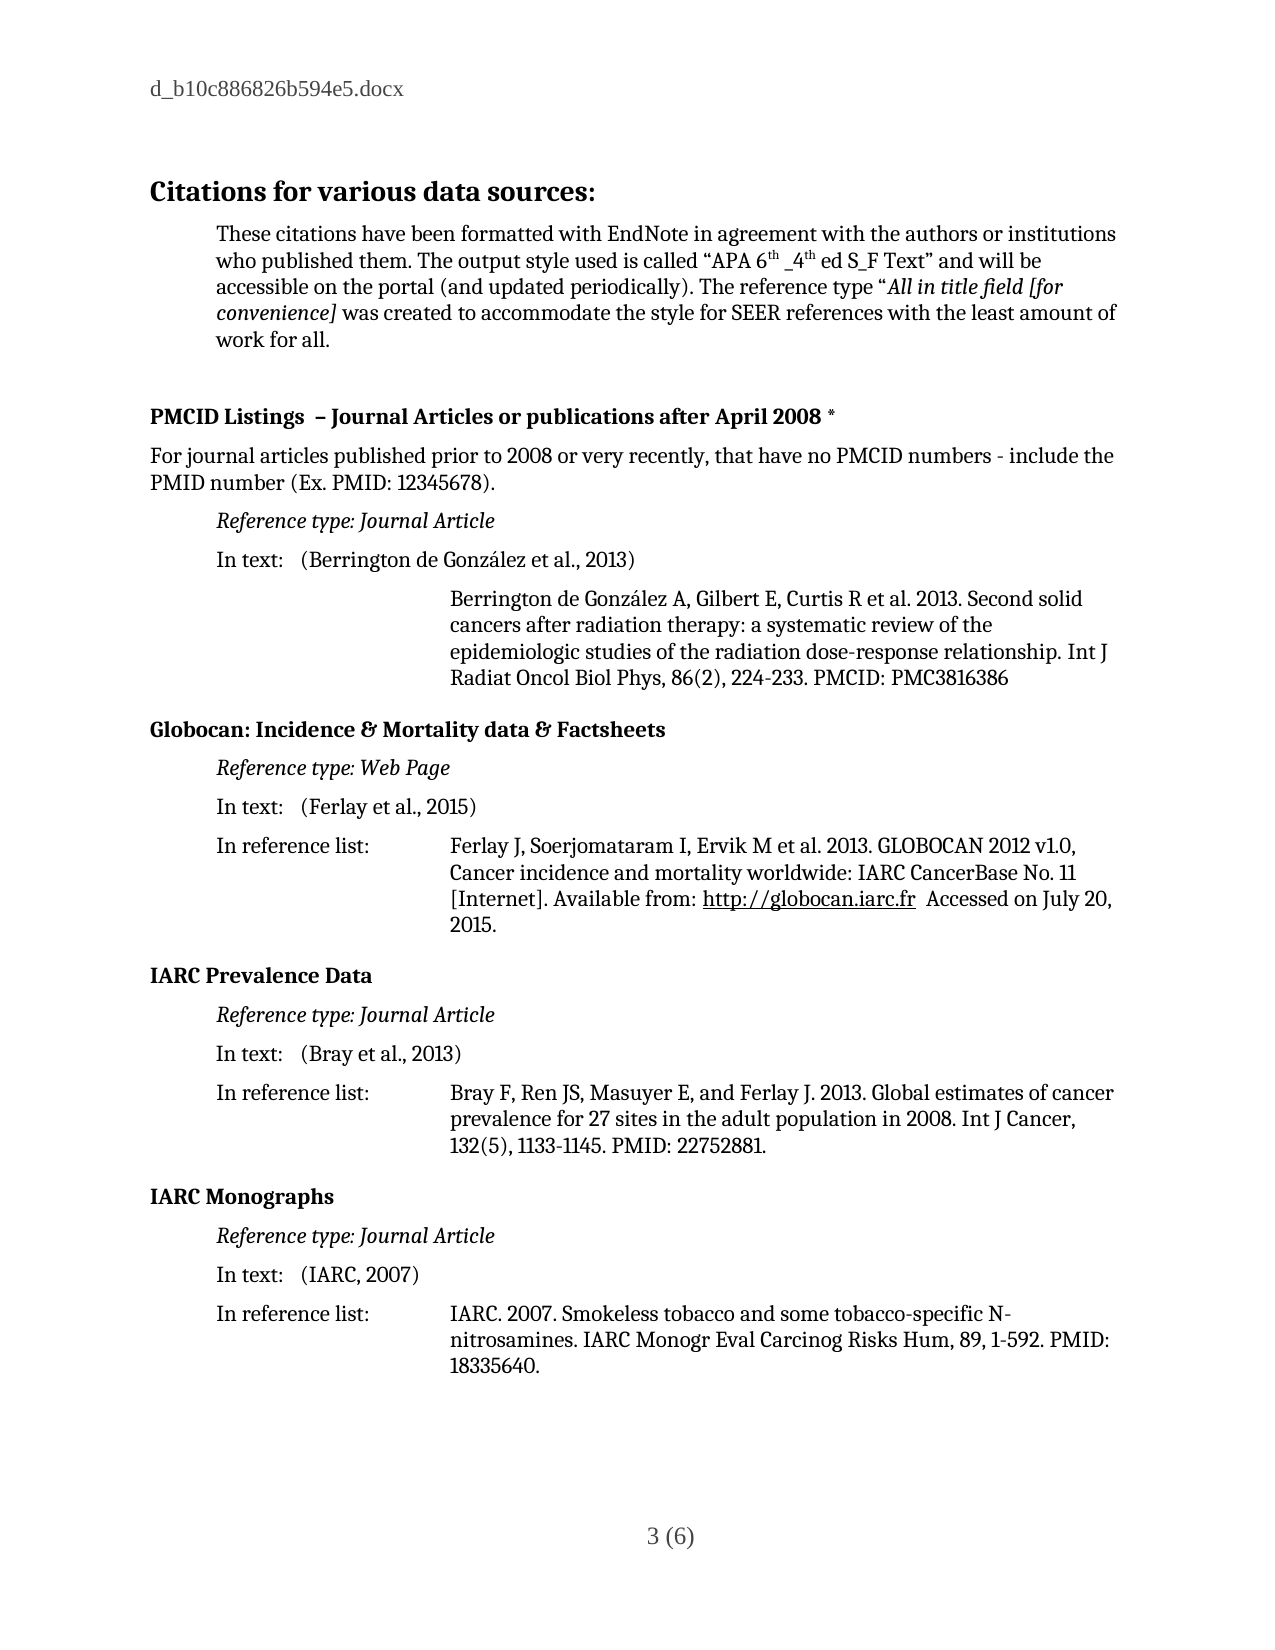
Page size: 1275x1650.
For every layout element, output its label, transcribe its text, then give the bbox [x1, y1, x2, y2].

subtitle Globocan: Incidence & Mortality data & Factsheets [150, 716, 1125, 743]
subtitle IARC Prevalence Data [150, 963, 1125, 990]
text In text: (IARC, 2007) [216, 1262, 1125, 1288]
text For journal articles published prior to 2008 or very recently, that have no PMCID numbers - include the PMID number (Ex. PMID: 12345678). [150, 443, 1125, 496]
text These citations have been formatted with EndNote in agreement with the authors or institutions who published them. The output style used is called “APA 6th _4th ed S_F Text” and will be accessible on the portal (and updated periodically). The reference type “All in title field [for convenience] was created to accommodate the style for SEER references with the least amount of work for all. [216, 221, 1125, 353]
text Reference type: Journal Article [216, 1002, 1125, 1028]
text In reference list: IARC. 2007. Smokeless tobacco and some tobacco-specific N-nitrosamines. IARC Monogr Eval Carcinog Risks Hum, 89, 1-592. PMID: 18335640. [216, 1301, 1125, 1379]
text In text: (Berrington de González et al., 2013) [216, 547, 1125, 573]
text Reference type: Journal Article [216, 1223, 1125, 1249]
text In text: (Bray et al., 2013) [216, 1041, 1125, 1067]
text In reference list: Bray F, Ren JS, Masuyer E, and Ferlay J. 2013. Global estimates of cancer prevalence for 27 sites in the adult population in 2008. Int J Cancer, 132(5), 1133-1145. PMID: 22752881. [216, 1080, 1125, 1159]
text PMCID Listings – Journal Articles or publications after April 2008 * [150, 404, 1125, 431]
text Reference type: Web Page [216, 755, 1125, 782]
text Reference type: Journal Article [216, 508, 1125, 534]
text Berrington de González A, Gilbert E, Curtis R et al. 2013. Second solid cancers after radiation therapy: a systematic review of the epidemiologic studies of the radiation dose-response relationship. Int J Radiat Oncol Biol Phys, 86(2), 224-233. PMCID: PMC3816386 [450, 586, 1125, 691]
text In reference list: Ferlay J, Soerjomataram I, Ervik M et al. 2013. GLOBOCAN 2012 v1.0, Cancer incidence and mortality worldwide: IARC CancerBase No. 11 [Internet]. Available from: http://globocan.iarc.fr Accessed on July 20, 2015. [216, 833, 1125, 938]
subtitle IARC Monographs [150, 1184, 1125, 1210]
text In text: (Ferlay et al., 2015) [216, 794, 1125, 820]
subtitle Citations for various data sources: [150, 175, 1125, 208]
